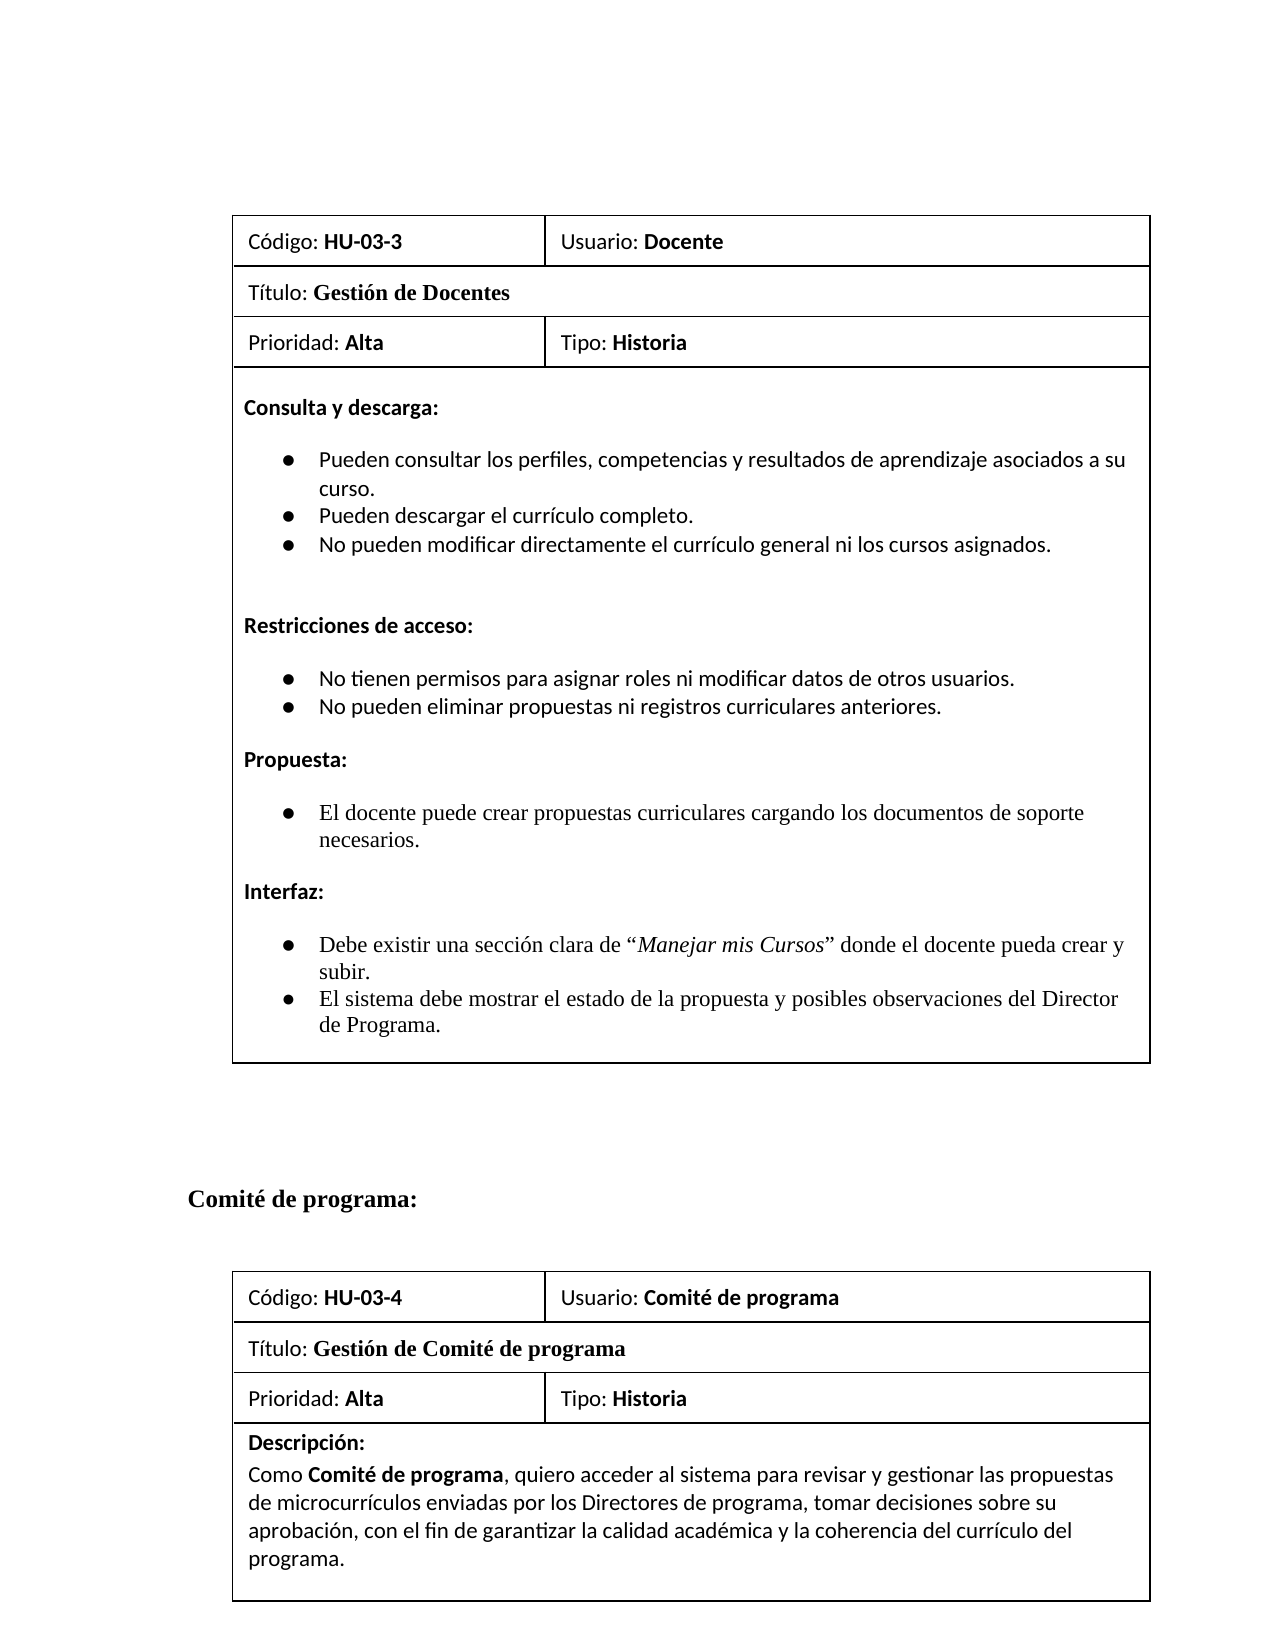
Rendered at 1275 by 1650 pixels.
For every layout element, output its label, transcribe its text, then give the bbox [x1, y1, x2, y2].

table_header Código: HU-03-4 [233, 1272, 544, 1321]
table_cell Descripción: Como Comité de programa, quiero acceder al sistema para revisar y gestionar las propuestas de microcurrículos enviadas por los Directores de programa, tomar decisiones sobre su aprobación, con el fin de garantizar la calidad académica y la coherencia del currículo del programa. [233, 1423, 1149, 1600]
table_header Usuario: Docente [546, 216, 1149, 265]
table_cell Título: Gestión de Comité de programa [233, 1322, 1149, 1372]
table_cell Prioridad: Alta [233, 1373, 544, 1422]
table_cell Tipo: Historia [546, 1373, 1149, 1422]
table_cell Prioridad: Alta [233, 317, 544, 366]
table_header Usuario: Comité de programa [546, 1272, 1149, 1321]
table_cell Título: Gestión de Docentes [233, 266, 1149, 316]
table_cell Tipo: Historia [546, 317, 1149, 366]
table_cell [233, 367, 1149, 1062]
text Comité de programa: [187, 1184, 1087, 1213]
table_header Código: HU-03-3 [233, 216, 544, 265]
